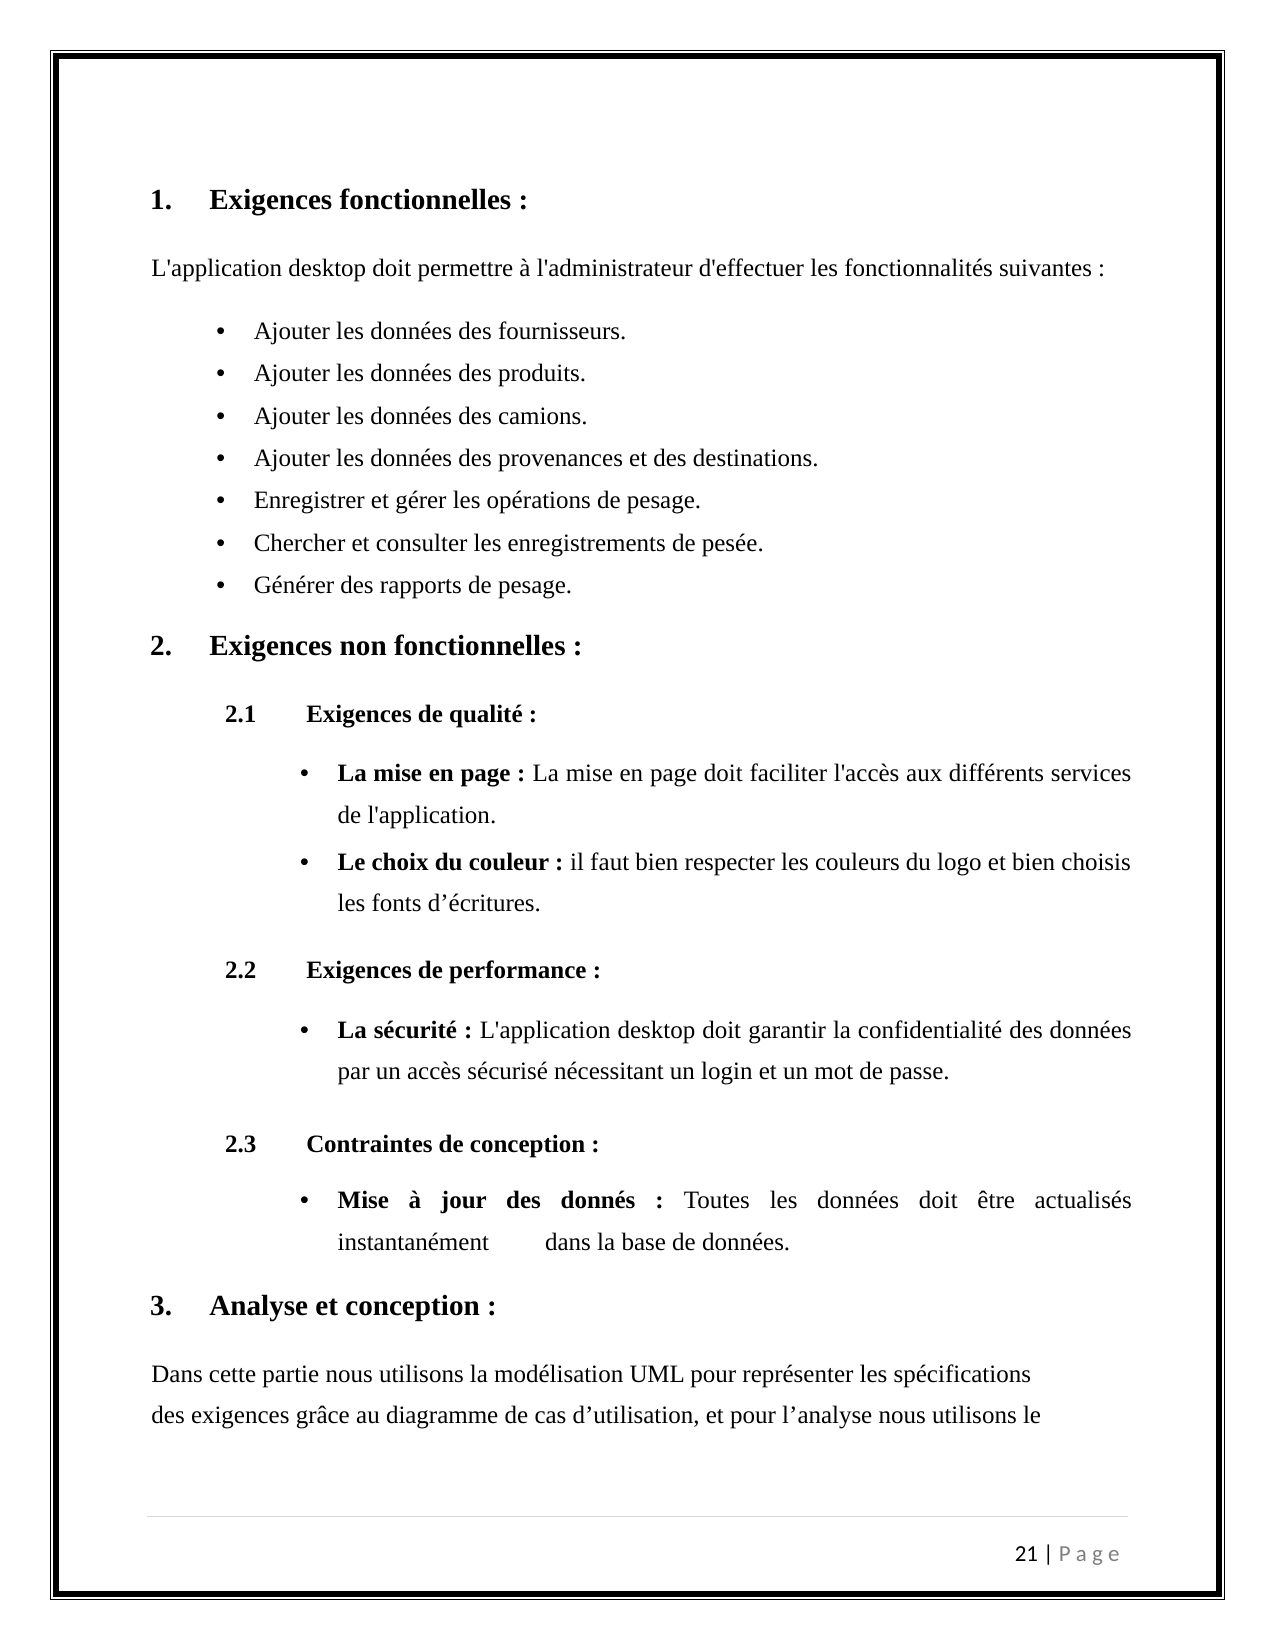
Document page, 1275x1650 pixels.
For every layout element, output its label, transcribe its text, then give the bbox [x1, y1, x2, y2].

list Exigences de qualité : [225, 699, 1132, 727]
list Exigences de performance : [225, 955, 1132, 983]
list La sécurité : L'application desktop doit garantir la confidentialité des données par un accès sécurisé nécessitant un login et un mot de passe. [300, 1014, 1132, 1085]
list Chercher et consulter les enregistrements de pesée. [216, 528, 1132, 557]
list Ajouter les données des provenances et des destinations. [216, 443, 1132, 472]
list Générer des rapports de pesage. [216, 570, 1132, 599]
list Analyse et conception : [150, 1288, 1132, 1322]
list Exigences non fonctionnelles : [150, 628, 1132, 661]
list Contraintes de conception : [225, 1125, 1132, 1159]
list Exigences fonctionnelles : [150, 182, 1132, 216]
list Ajouter les données des fournisseurs. [216, 316, 1132, 345]
list Le choix du couleur : il faut bien respecter les couleurs du logo et bien choisis les fonts d’écritures. [300, 847, 1132, 917]
list Enregistrer et gérer les opérations de pesage. [216, 485, 1132, 514]
list La mise en page : La mise en page doit faciliter l'accès aux différents services de l'application. [300, 758, 1132, 829]
list Mise à jour des donnés : Toutes les données doit être actualisés instantanément dans la base de données. [300, 1185, 1132, 1256]
list Ajouter les données des produits. [216, 358, 1132, 387]
list Ajouter les données des camions. [216, 401, 1132, 429]
text L'application desktop doit permettre à l'administrateur d'effectuer les fonctionnalités suivantes : [151, 253, 1132, 282]
